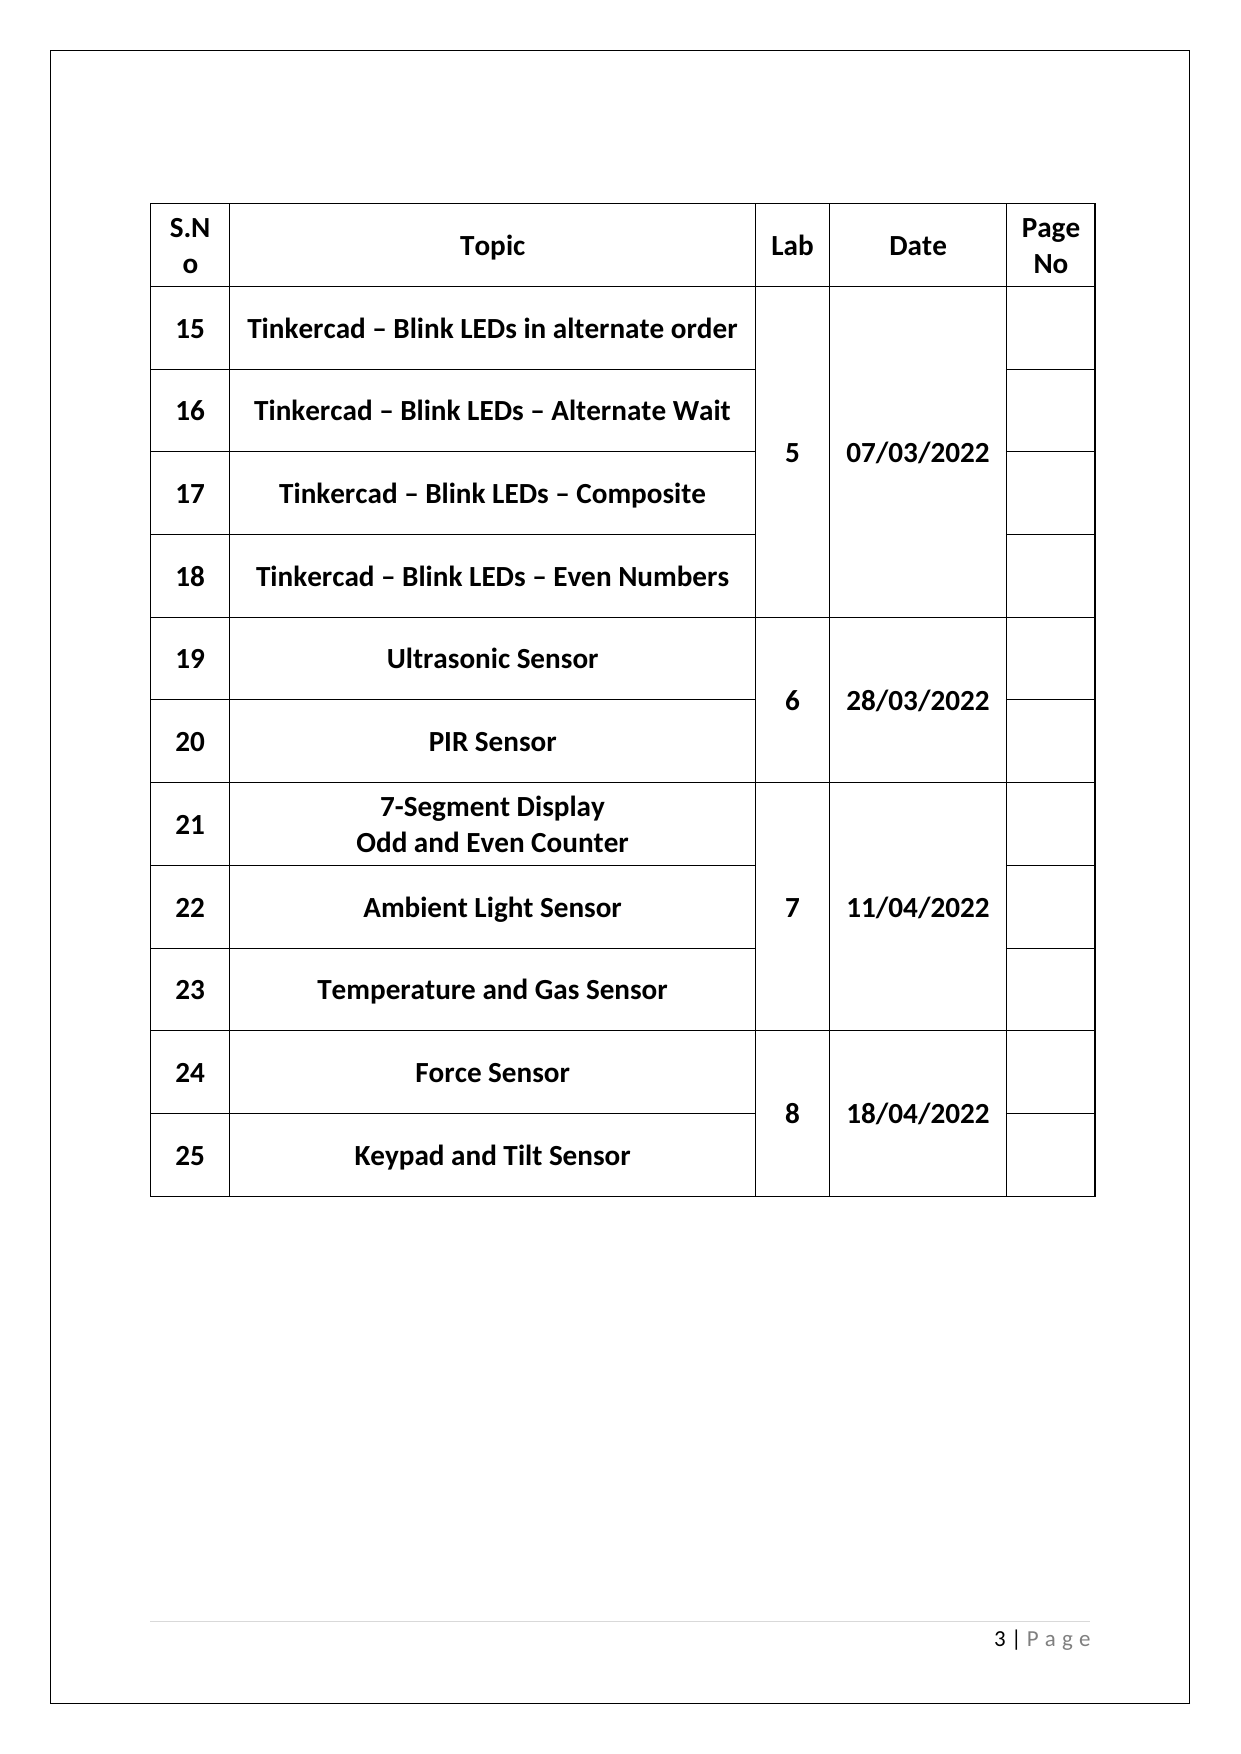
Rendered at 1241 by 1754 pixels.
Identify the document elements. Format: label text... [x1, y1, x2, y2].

table_cell Force Sensor [230, 1031, 755, 1113]
table_cell 15 [151, 287, 229, 368]
table_cell PIR Sensor [230, 700, 755, 782]
table_cell 16 [151, 370, 229, 451]
table_cell Temperature and Gas Sensor [230, 949, 755, 1030]
table_cell 7 [756, 783, 829, 1030]
table_cell [1007, 452, 1094, 534]
table_cell 25 [151, 1114, 229, 1196]
table_cell Tinkercad – Blink LEDs in alternate order [230, 287, 755, 368]
table_cell 22 [151, 866, 229, 947]
table_cell [1007, 370, 1094, 451]
table_cell 07/03/2022 [830, 287, 1006, 617]
table_cell [1007, 866, 1094, 947]
table_cell [1007, 700, 1094, 782]
table_header Page No [1007, 204, 1094, 286]
table_cell [1007, 1031, 1094, 1113]
table_cell Tinkercad – Blink LEDs – Alternate Wait [230, 370, 755, 451]
table_cell 20 [151, 700, 229, 782]
table_cell Ambient Light Sensor [230, 866, 755, 947]
table_cell 24 [151, 1031, 229, 1113]
table_cell [1007, 287, 1094, 368]
table_cell 28/03/2022 [830, 618, 1006, 782]
table_cell 5 [756, 287, 829, 617]
table_cell Tinkercad – Blink LEDs – Even Numbers [230, 535, 755, 617]
table_cell 18/04/2022 [830, 1031, 1006, 1196]
table_cell [1007, 618, 1094, 699]
table_cell 8 [756, 1031, 829, 1196]
table_cell 23 [151, 949, 229, 1030]
table_cell 21 [151, 783, 229, 865]
table_cell [1007, 949, 1094, 1030]
table_cell 19 [151, 618, 229, 699]
table_cell Tinkercad – Blink LEDs – Composite [230, 452, 755, 534]
table_header Lab [756, 204, 829, 286]
table_cell Keypad and Tilt Sensor [230, 1114, 755, 1196]
table_cell 18 [151, 535, 229, 617]
table_cell Ultrasonic Sensor [230, 618, 755, 699]
table_cell 17 [151, 452, 229, 534]
table_cell [1007, 535, 1094, 617]
table_cell 6 [756, 618, 829, 782]
table_header Topic [230, 204, 755, 286]
table_header S.No [151, 204, 229, 286]
table_cell [1007, 783, 1094, 865]
table_cell 11/04/2022 [830, 783, 1006, 1030]
table_cell [1007, 1114, 1094, 1196]
table_cell 7-Segment Display Odd and Even Counter [230, 783, 755, 865]
table_header Date [830, 204, 1006, 286]
